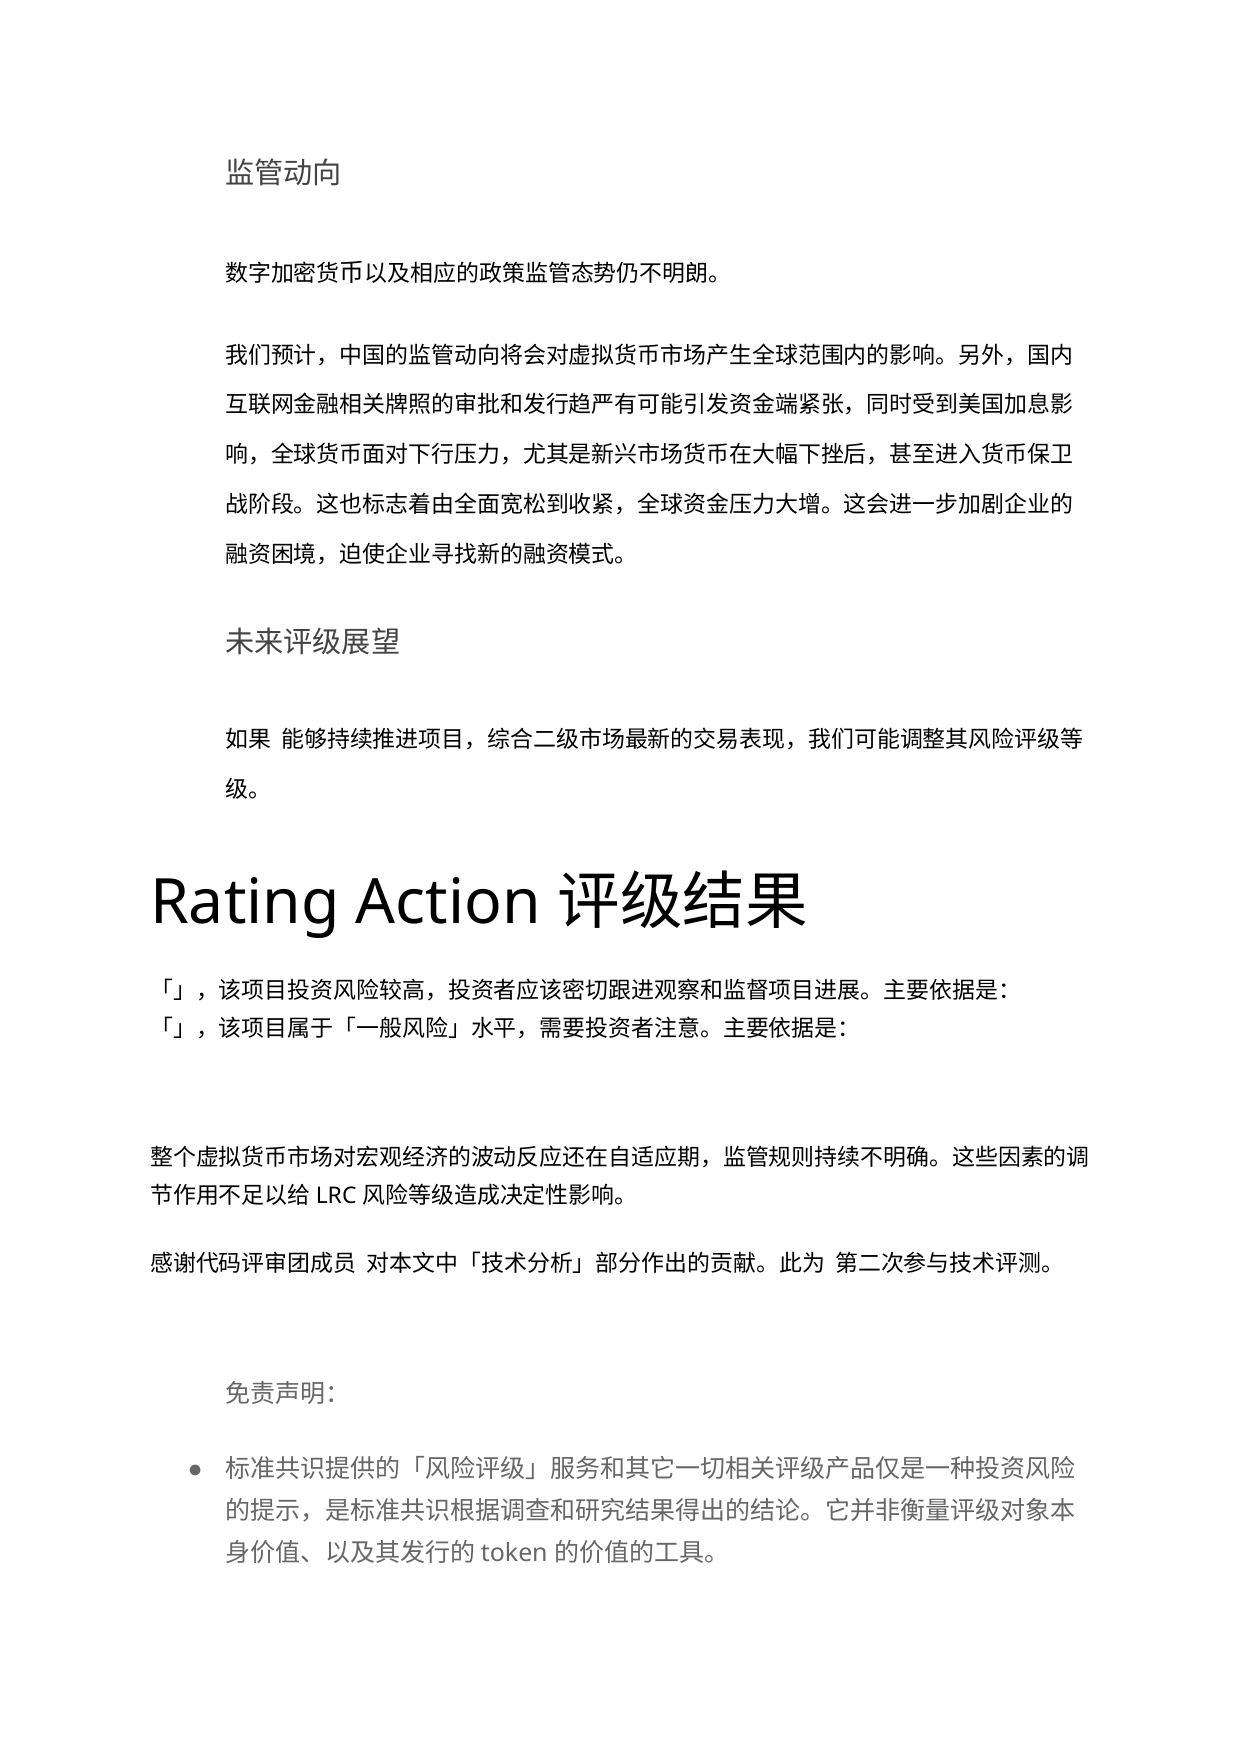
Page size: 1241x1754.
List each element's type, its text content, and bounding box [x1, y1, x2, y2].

text 如果 能够持续推进项目，综合二级市场最新的交易表现，我们可能调整其风险评级等级。 [225, 721, 1090, 804]
subtitle Rating Action 评级结果 [150, 851, 1090, 941]
text 我们预计，中国的监管动向将会对虚拟货币市场产生全球范围内的影响。另外，国内互联网金融相关牌照的审批和发行趋严有可能引发资金端紧张，同时受到美国加息影响，全球货币面对下行压力，尤其是新兴市场货币在大幅下挫后，甚至进入货币保卫战阶段。这也标志着由全面宽松到收紧，全球资金压力大增。这会进一步加剧企业的融资困境，迫使企业寻找新的融资模式。 [225, 337, 1090, 569]
text 「」，该项目投资风险较高，投资者应该密切跟进观察和监督项目进展。主要依据是： [150, 972, 1090, 1005]
list 标准共识提供的「风险评级」服务和其它一切相关评级产品仅是一种投资风险的提示，是标准共识根据调查和研究结果得出的结论。它并非衡量评级对象本身价值、以及其发行的 token 的价值的工具。 [187, 1449, 1090, 1568]
text 「」，该项目属于「一般风险」水平，需要投资者注意。主要依据是： [150, 1010, 1090, 1043]
text 数字加密货币以及相应的政策监管态势仍不明朗。 [225, 252, 1090, 288]
text 免责声明： [225, 1374, 1090, 1410]
subtitle 监管动向 [225, 150, 1090, 192]
subtitle 未来评级展望 [225, 619, 1090, 661]
text 感谢代码评审团成员 对本文中「技术分析」部分作出的贡献。此为 第二次参与技术评测。 [150, 1245, 1090, 1278]
text 整个虚拟货币市场对宏观经济的波动反应还在自适应期，监管规则持续不明确。这些因素的调节作用不足以给 LRC 风险等级造成决定性影响。 [150, 1138, 1090, 1210]
